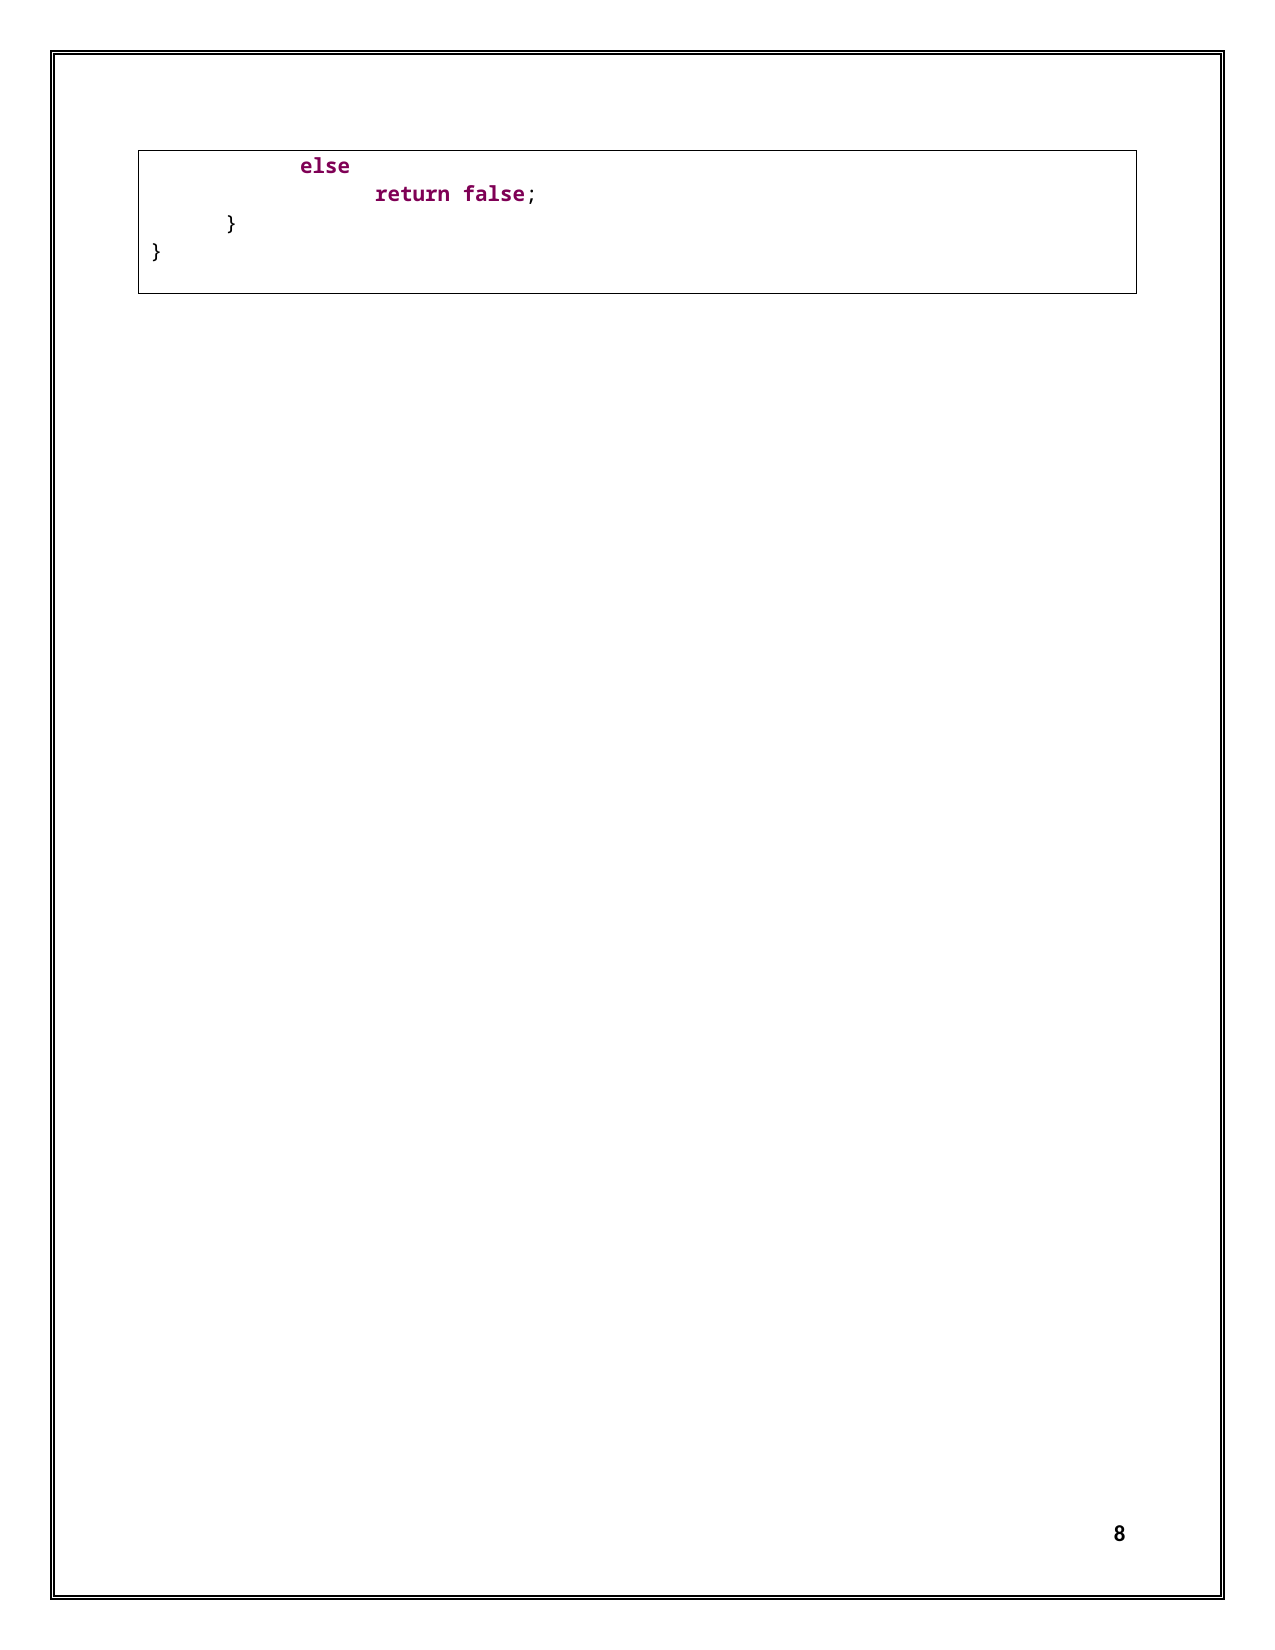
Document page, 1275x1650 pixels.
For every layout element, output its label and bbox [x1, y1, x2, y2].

table_cell [139, 151, 1136, 293]
